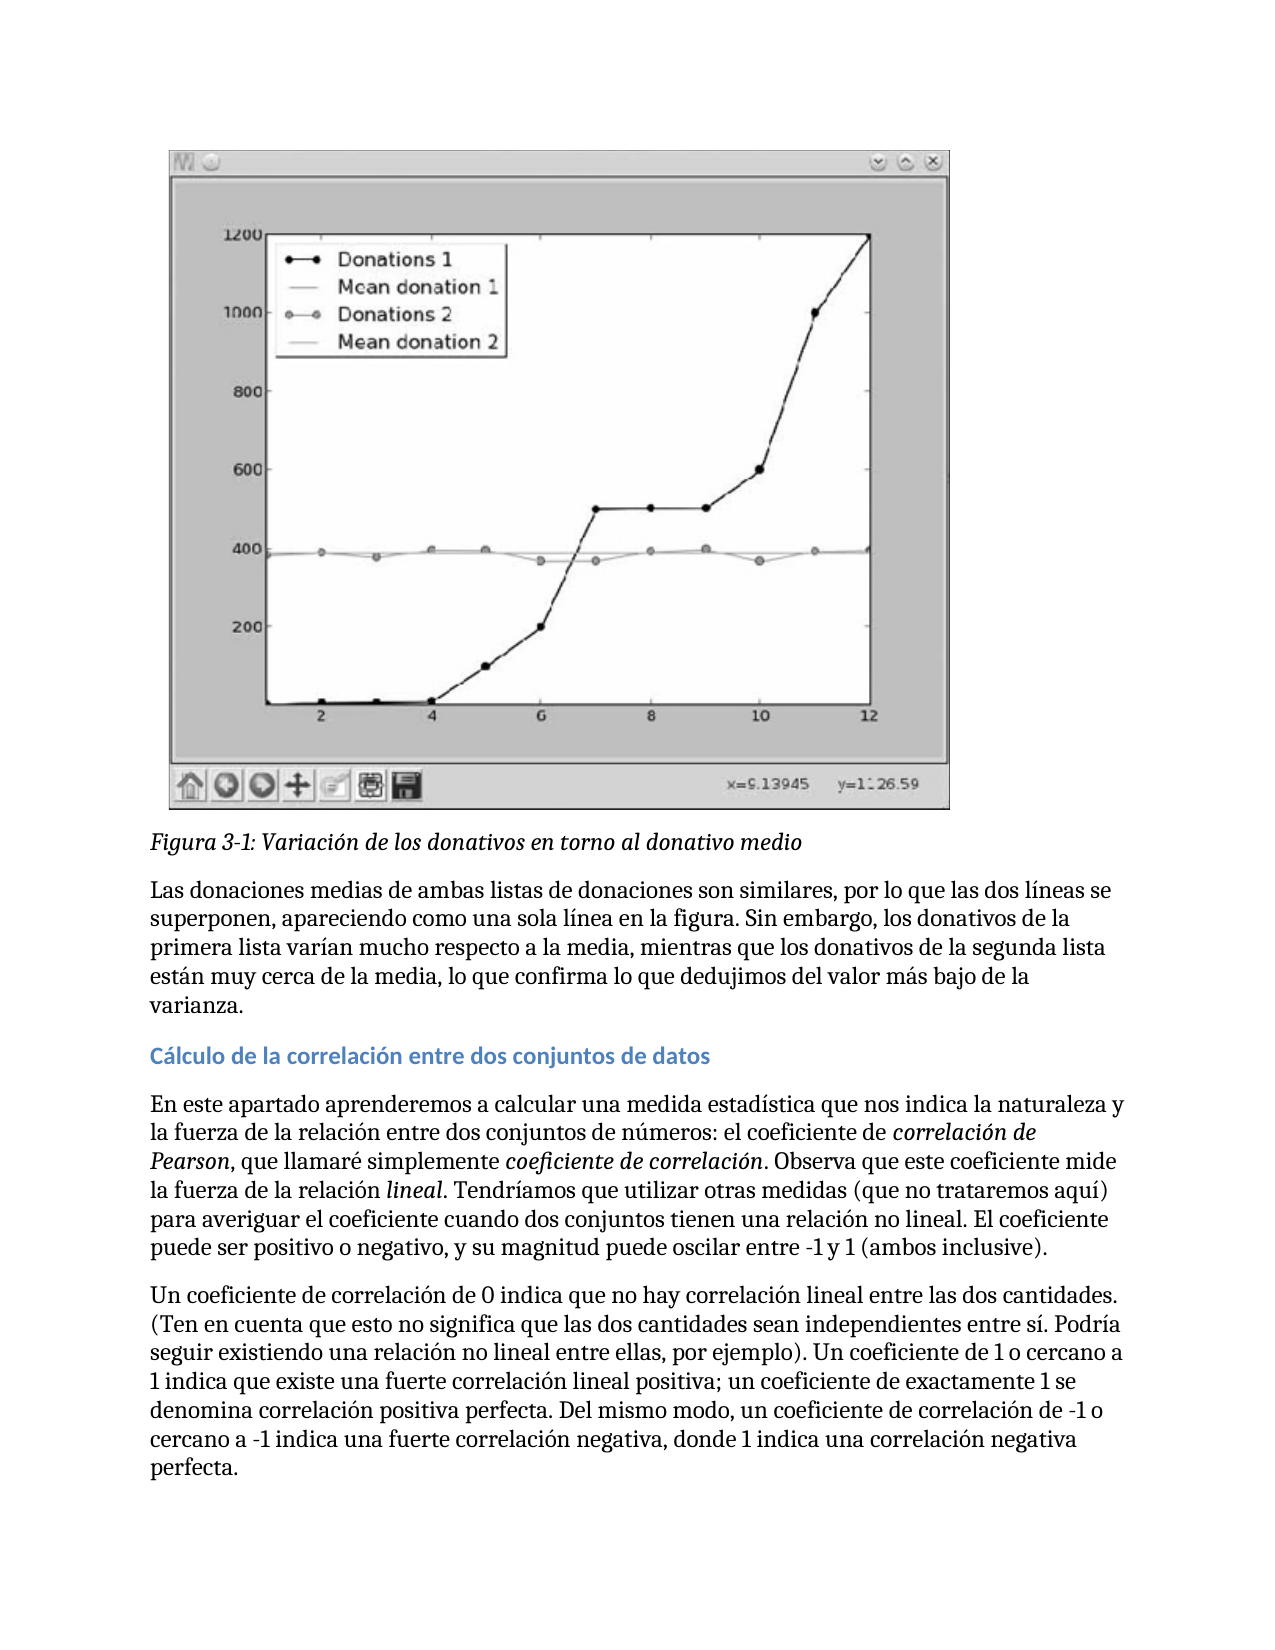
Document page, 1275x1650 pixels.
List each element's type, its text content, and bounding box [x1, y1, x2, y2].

text Un coeficiente de correlación de 0 indica que no hay correlación lineal entre las dos cantidades. (Ten en cuenta que esto no significa que las dos cantidades sean independientes entre sí. Podría seguir existiendo una relación no lineal entre ellas, por ejemplo). Un coeficiente de 1 o cercano a 1 indica que existe una fuerte correlación lineal positiva; un coeficiente de exactamente 1 se denomina correlación positiva perfecta. Del mismo modo, un coeficiente de correlación de -1 o cercano a -1 indica una fuerte correlación negativa, donde 1 indica una correlación negativa perfecta. [150, 1281, 1125, 1482]
text Figura 3-1: Variación de los donativos en torno al donativo medio [150, 828, 1125, 857]
text En este apartado aprenderemos a calcular una medida estadística que nos indica la naturaleza y la fuerza de la relación entre dos conjuntos de números: el coeficiente de correlación de Pearson, que llamaré simplemente coeficiente de correlación. Observa que este coeficiente mide la fuerza de la relación lineal. Tendríamos que utilizar otras medidas (que no trataremos aquí) para averiguar el coeficiente cuando dos conjuntos tienen una relación no lineal. El coeficiente puede ser positivo o negativo, y su magnitud puede oscilar entre -1 y 1 (ambos inclusive). [150, 1089, 1125, 1262]
subtitle Cálculo de la correlación entre dos conjuntos de datos [150, 1040, 1125, 1071]
picture [168, 150, 950, 810]
text Las donaciones medias de ambas listas de donaciones son similares, por lo que las dos líneas se superponen, apareciendo como una sola línea en la figura. Sin embargo, los donativos de la primera lista varían mucho respecto a la media, mientras que los donativos de la segunda lista están muy cerca de la media, lo que confirma lo que dedujimos del valor más bajo de la varianza. [150, 876, 1125, 1019]
